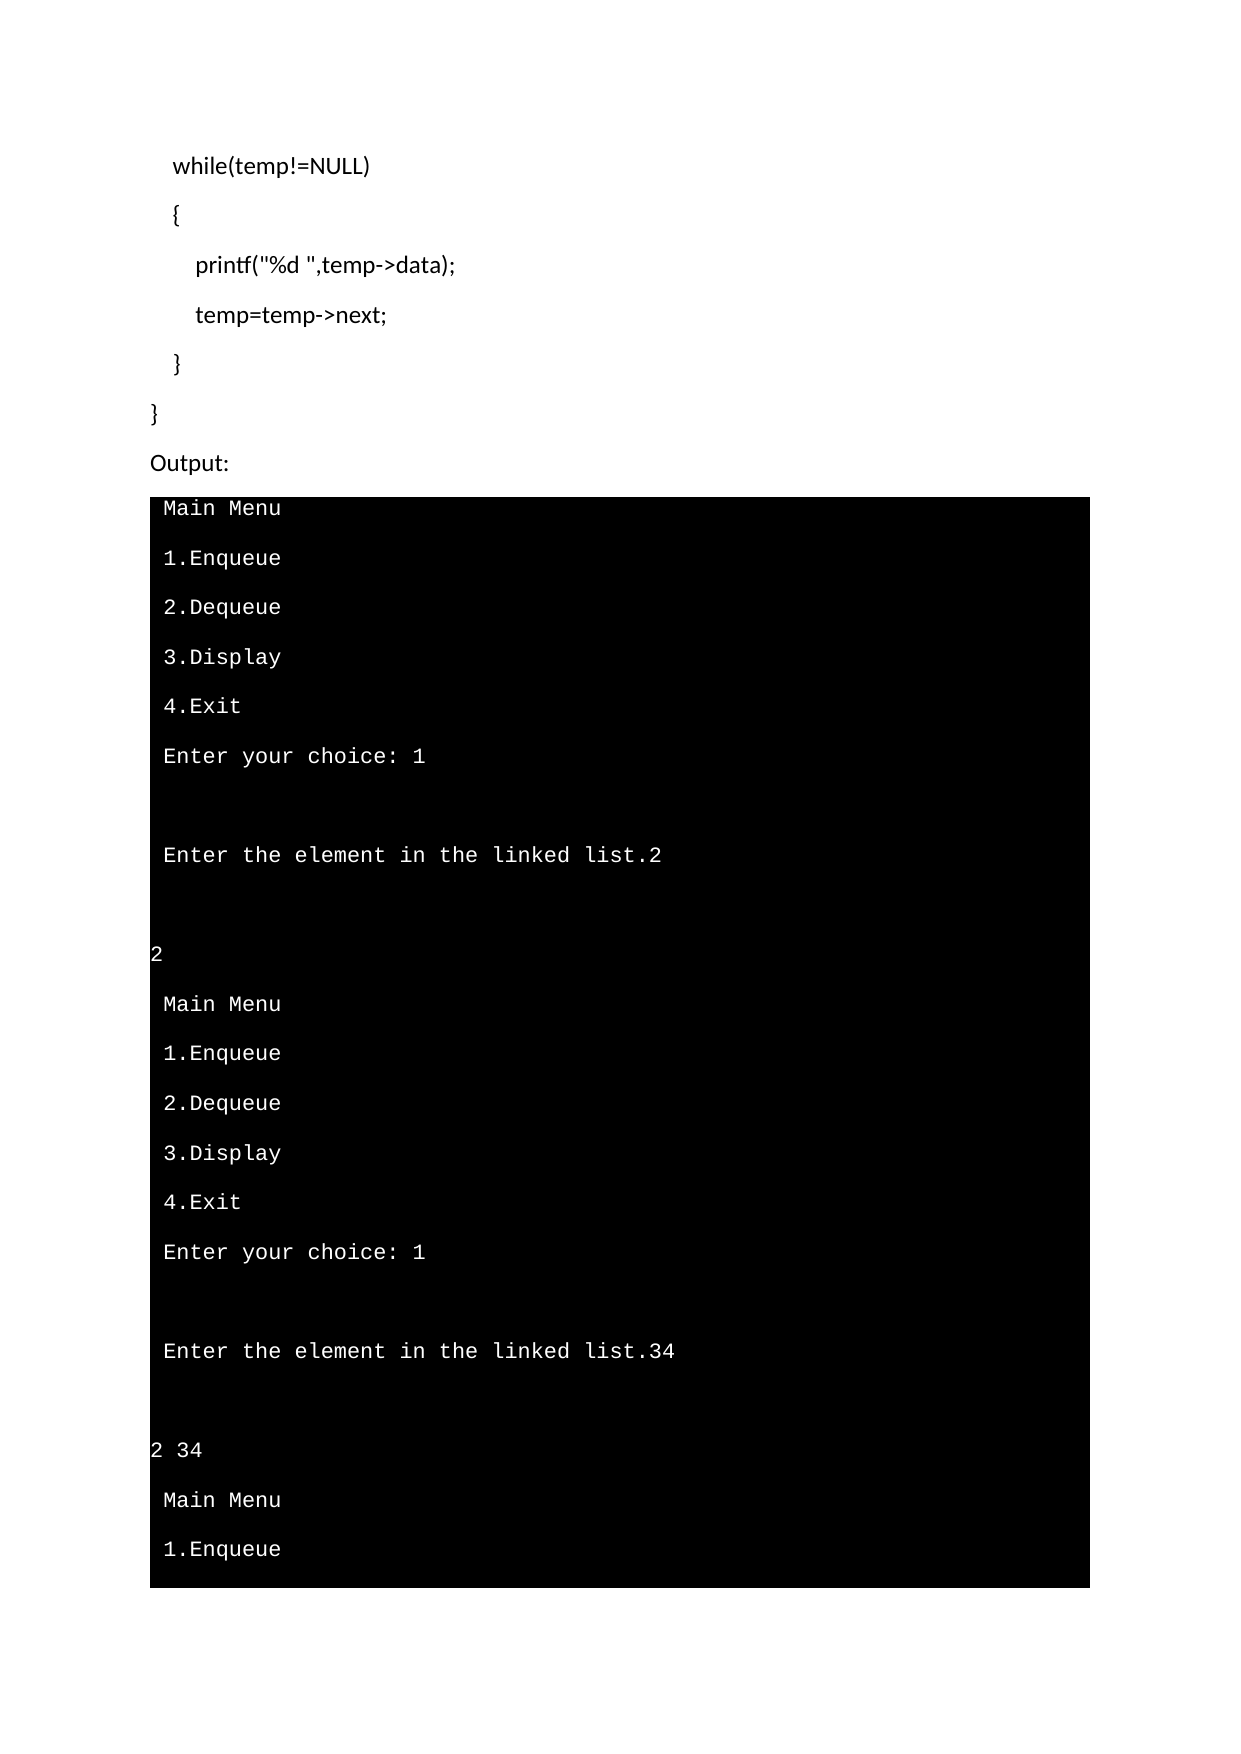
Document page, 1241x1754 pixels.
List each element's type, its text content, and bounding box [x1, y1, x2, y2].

text Main Menu [150, 993, 1090, 1042]
text 3.Display [150, 646, 1090, 695]
text while(temp!=NULL) [150, 150, 1090, 181]
text Enter your choice: 1 [150, 1241, 1090, 1290]
text } [150, 398, 1090, 428]
text 2.Dequeue [150, 596, 1090, 646]
text 1.Enqueue [150, 1042, 1090, 1092]
text Main Menu [150, 497, 1090, 547]
text Output: [150, 447, 1090, 478]
text temp=temp->next; [150, 299, 1090, 329]
text Enter the element in the linked list.2 [150, 844, 1090, 894]
text { [150, 199, 1090, 230]
text 2 [150, 943, 1090, 993]
text 4.Exit [150, 1191, 1090, 1241]
text } [150, 348, 1090, 379]
text 3.Display [150, 1142, 1090, 1191]
text 2 34 [150, 1439, 1090, 1489]
text 2.Dequeue [150, 1092, 1090, 1142]
text 1.Enqueue [150, 547, 1090, 596]
text 4.Exit [150, 695, 1090, 745]
text Main Menu [150, 1489, 1090, 1538]
text printf("%d ",temp->data); [150, 249, 1090, 280]
text Enter the element in the linked list.34 [150, 1340, 1090, 1389]
text 1.Enqueue [150, 1538, 1090, 1588]
text Enter your choice: 1 [150, 745, 1090, 794]
